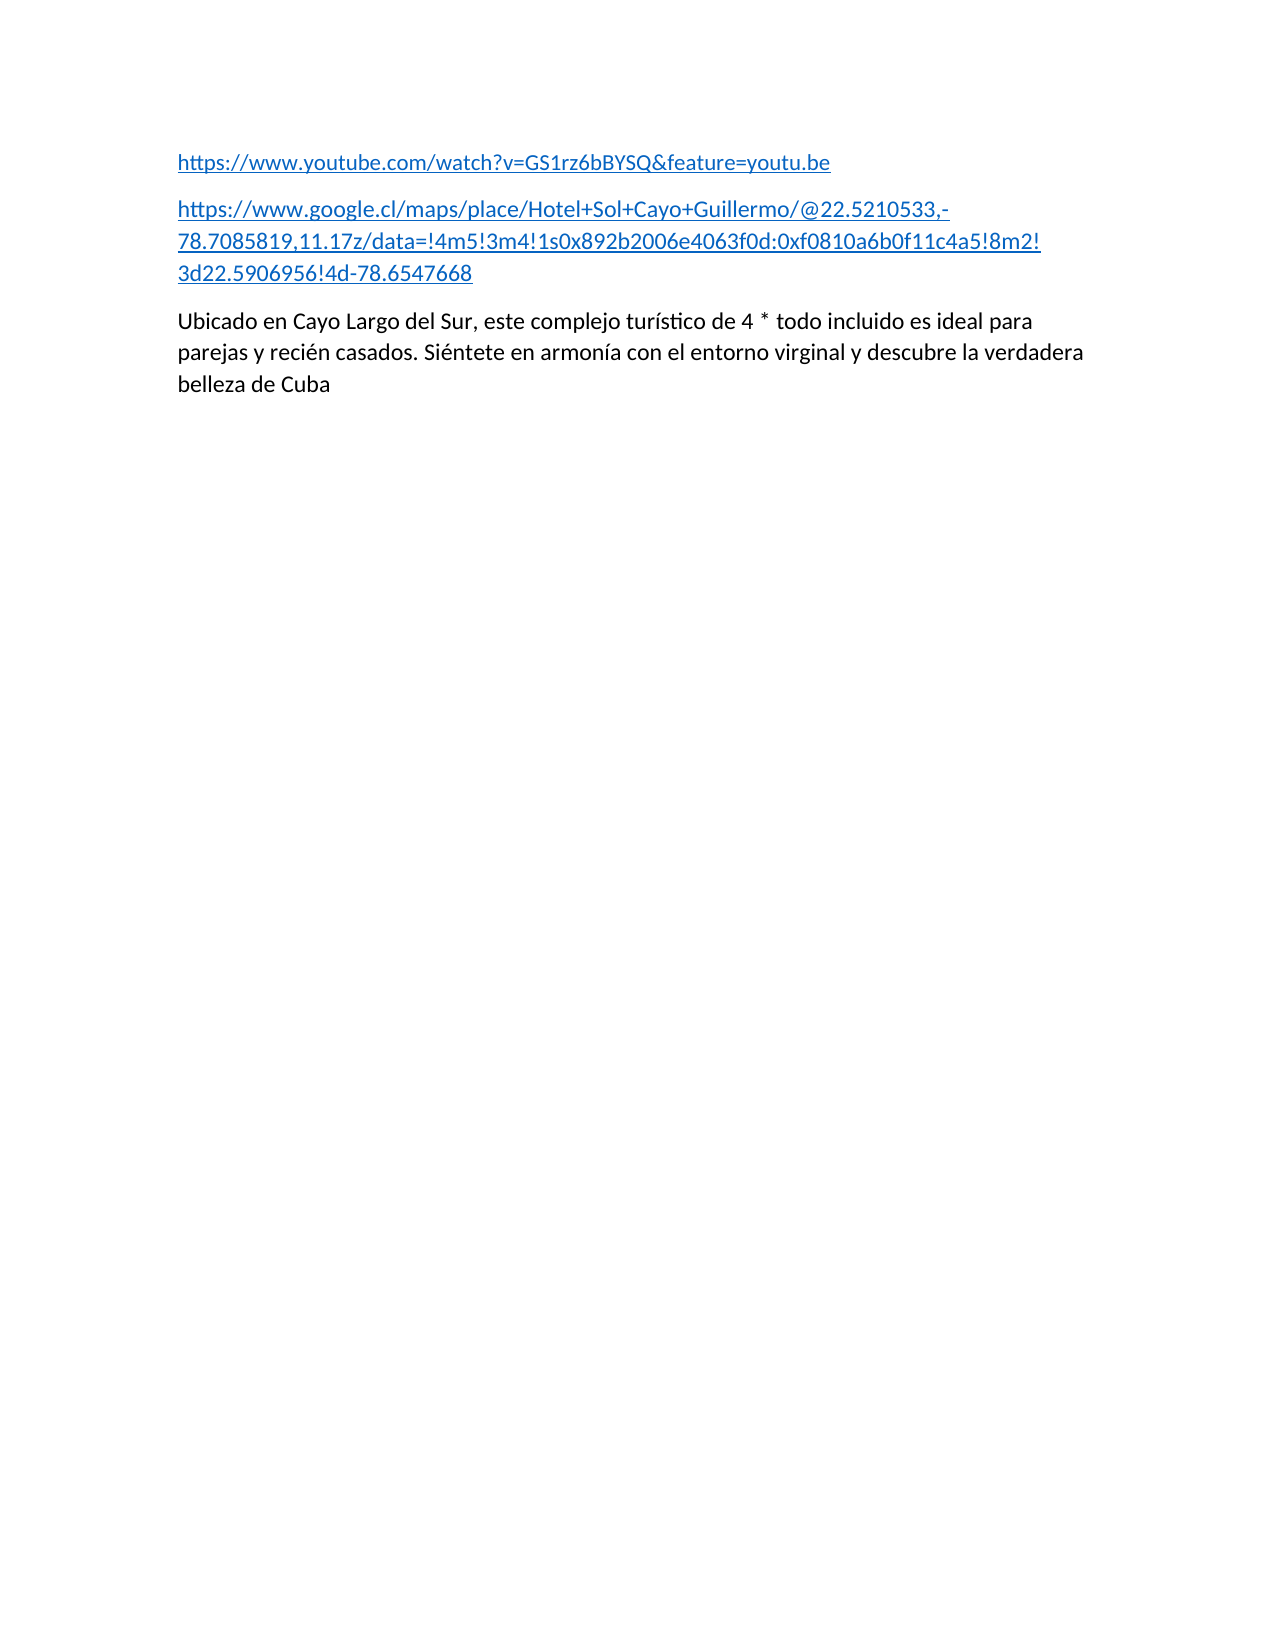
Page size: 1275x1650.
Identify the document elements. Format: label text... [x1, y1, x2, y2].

text https://www.google.cl/maps/place/Hotel+Sol+Cayo+Guillermo/@22.5210533,-78.7085819,11.17z/data=!4m5!3m4!1s0x892b2006e4063f0d:0xf0810a6b0f11c4a5!8m2!3d22.5906956!4d-78.6547668 [177, 194, 1098, 287]
text https://www.youtube.com/watch?v=GS1rz6bBYSQ&feature=youtu.be [177, 148, 1098, 176]
text Ubicado en Cayo Largo del Sur, este complejo turístico de 4 * todo incluido es ideal para parejas y recién casados. Siéntete en armonía con el entorno virginal y descubre la verdadera belleza de Cuba [177, 306, 1098, 398]
